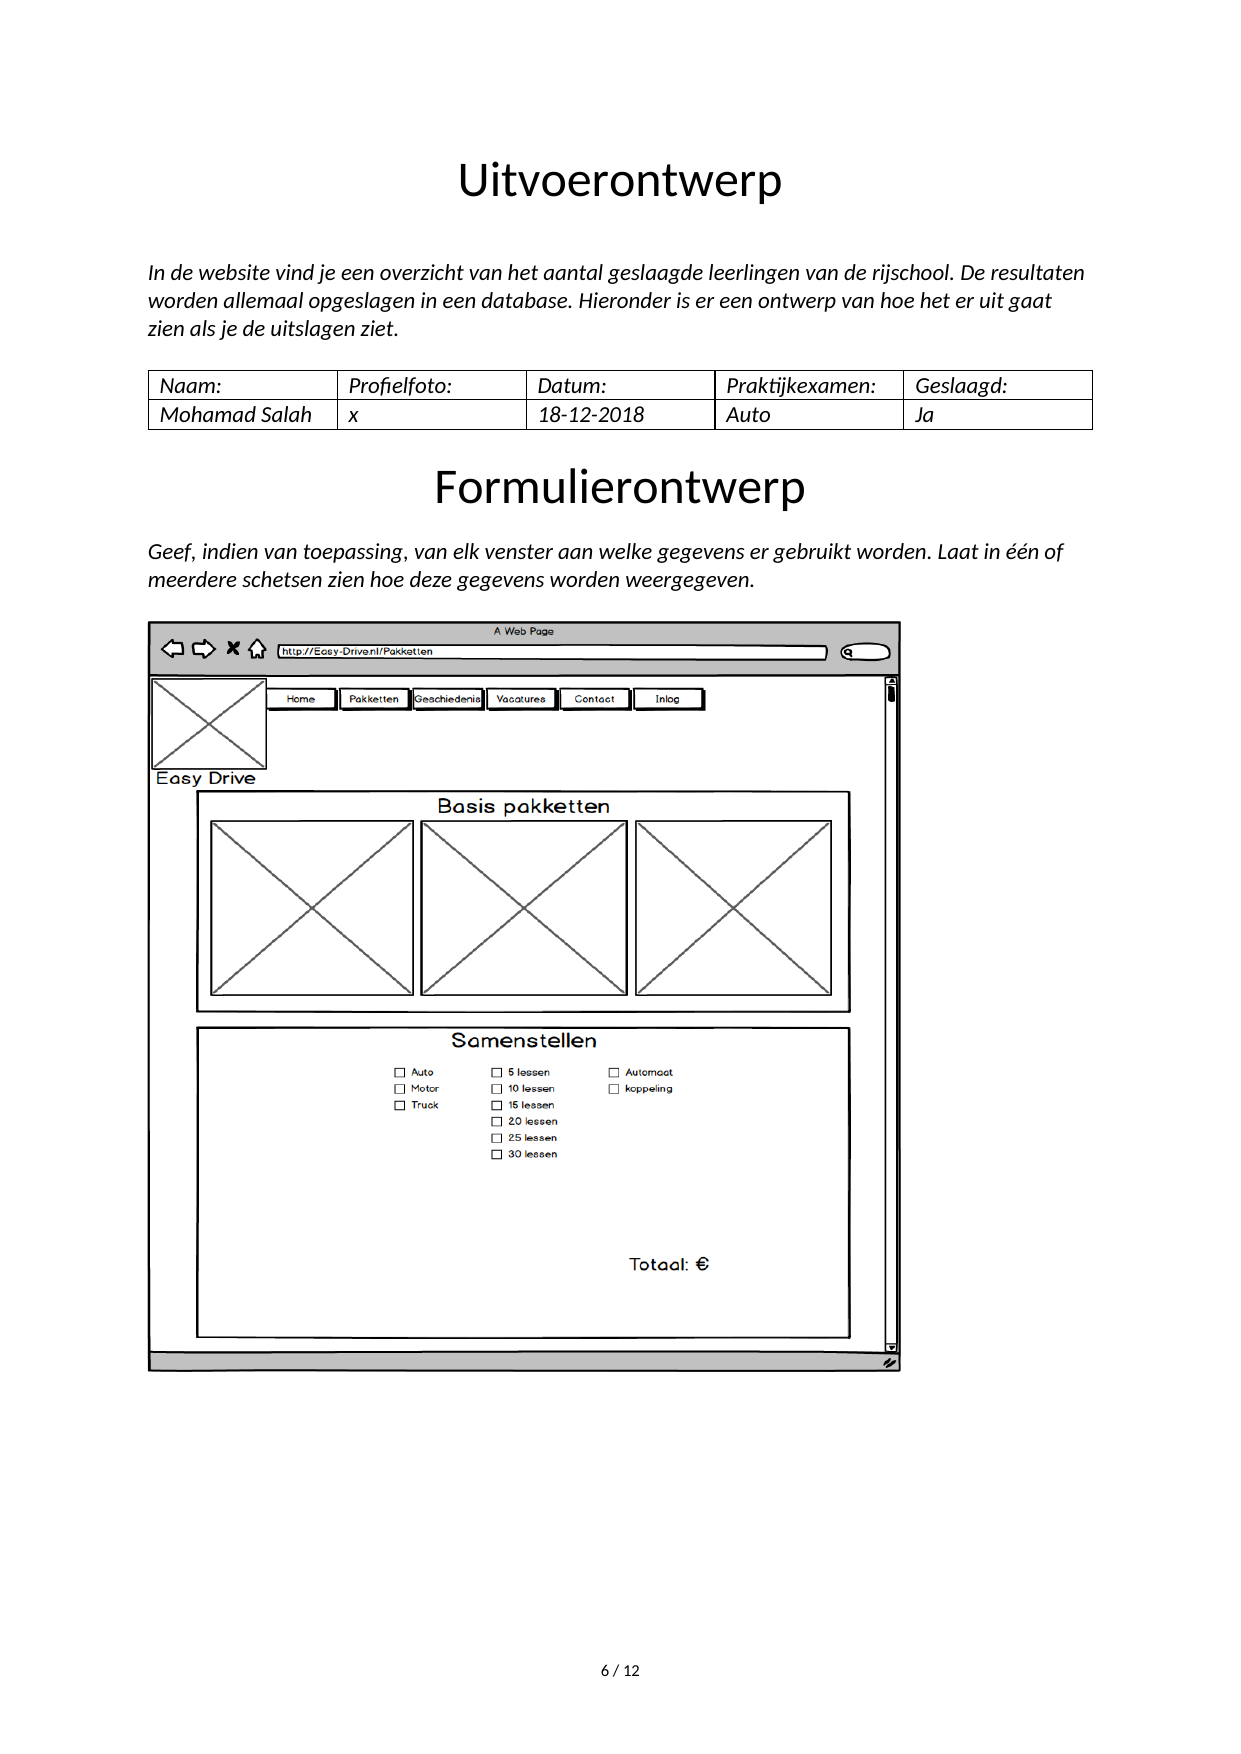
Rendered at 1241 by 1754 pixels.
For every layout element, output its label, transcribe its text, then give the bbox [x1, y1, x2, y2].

table_header Geslaagd: [904, 371, 1092, 399]
table_header Datum: [527, 371, 714, 399]
subtitle Uitvoerontwerp [148, 148, 1093, 209]
picture [147, 621, 901, 1372]
text In de website vind je een overzicht van het aantal geslaagde leerlingen van de rijschool. De resultaten worden allemaal opgeslagen in een database. Hieronder is er een ontwerp van hoe het er uit gaat zien als je de uitslagen ziet. [148, 258, 1093, 342]
text Geef, indien van toepassing, van elk venster aan welke gegevens er gebruikt worden. Laat in één of meerdere schetsen zien hoe deze gegevens worden weergegeven. [148, 537, 1093, 593]
table_cell x [338, 400, 526, 428]
table_cell Auto [716, 400, 903, 428]
table_header Profielfoto: [338, 371, 526, 399]
subtitle Formulierontwerp [148, 454, 1093, 516]
table_cell Mohamad Salah [149, 400, 337, 428]
table_cell 18-12-2018 [527, 400, 714, 428]
table_header Praktijkexamen: [716, 371, 903, 399]
table_header Naam: [149, 371, 337, 399]
table_cell Ja [904, 400, 1092, 428]
